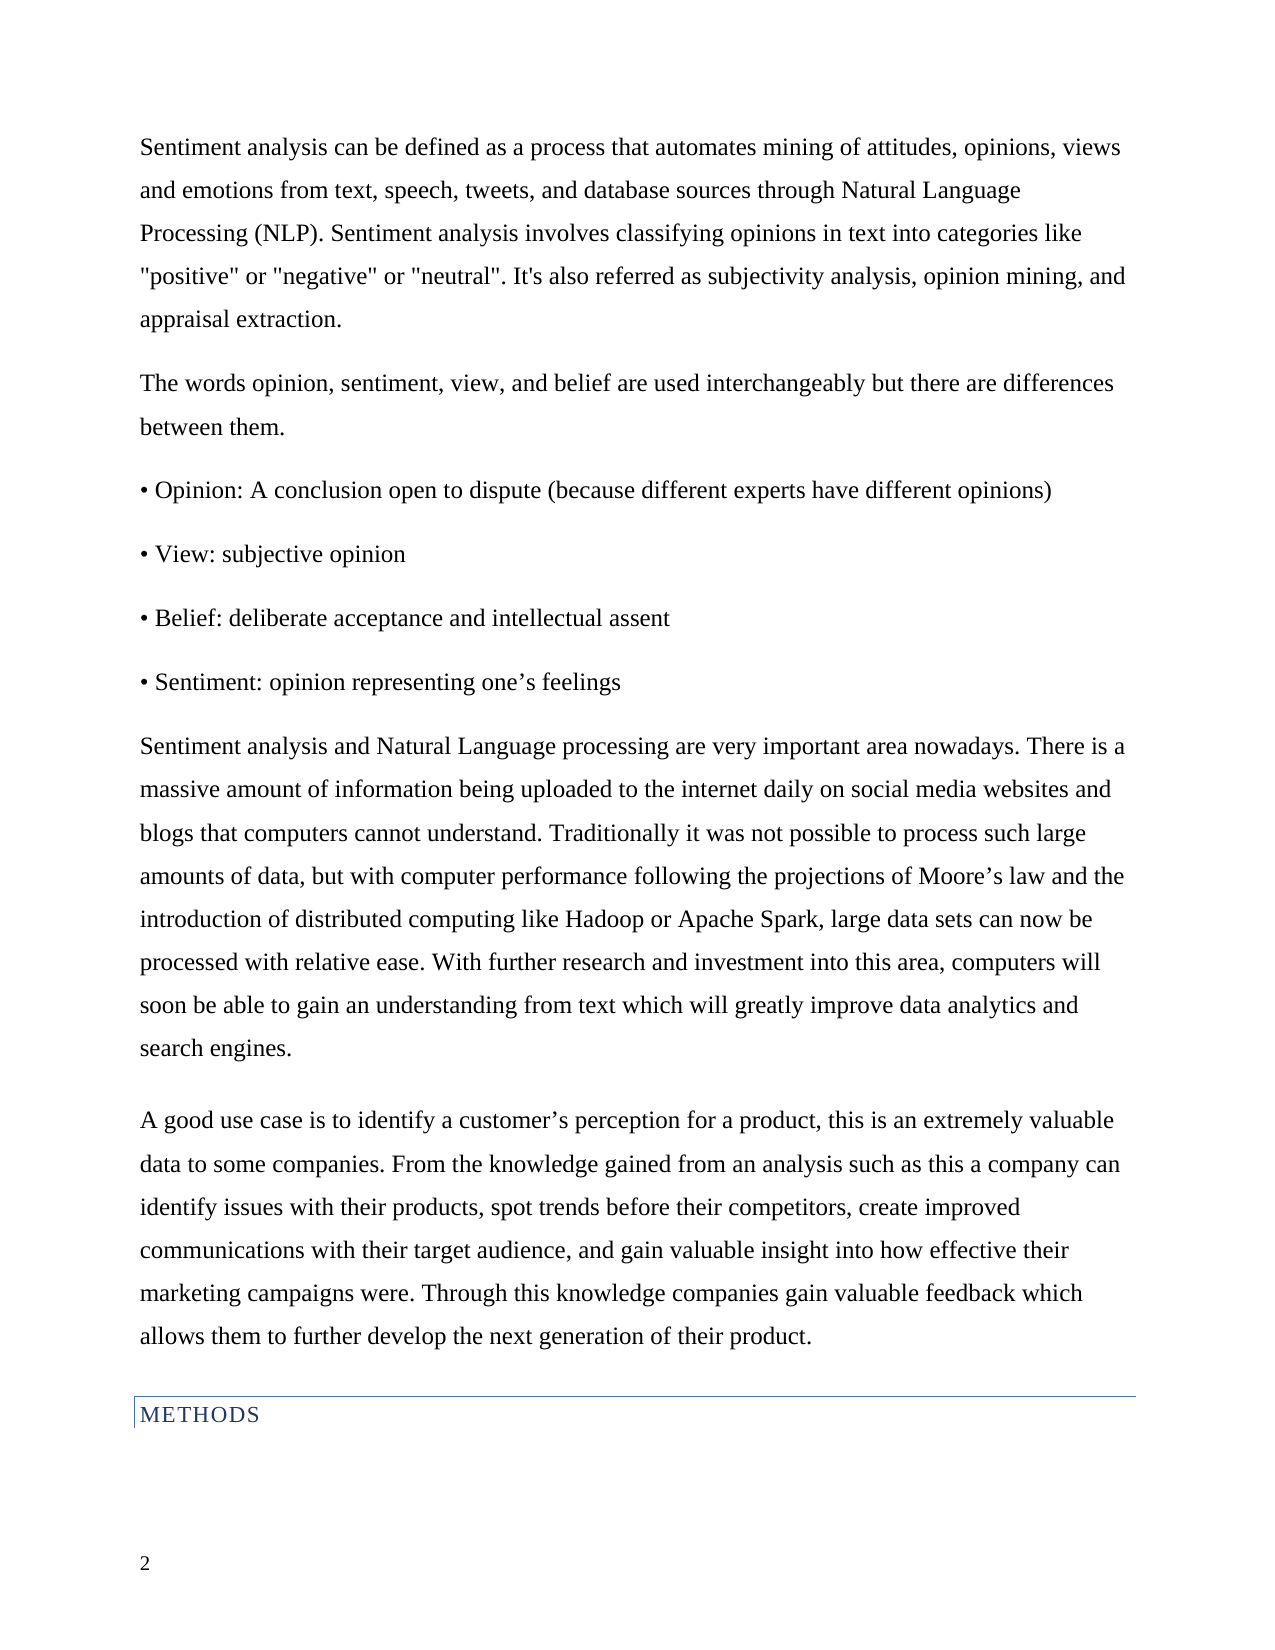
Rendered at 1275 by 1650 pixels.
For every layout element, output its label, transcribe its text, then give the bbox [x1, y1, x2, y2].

text The words opinion, sentiment, view, and belief are used interchangeably but there are differences between them. [139, 368, 1136, 440]
text • Sentiment: opinion representing one’s feelings [139, 667, 1136, 696]
text A good use case is to identify a customer’s perception for a product, this is an extremely valuable data to some companies. From the knowledge gained from an analysis such as this a company can identify issues with their products, spot trends before their competitors, create improved communications with their target audience, and gain valuable insight into how effective their marketing campaigns were. Through this knowledge companies gain valuable feedback which allows them to further develop the next generation of their product. [139, 1106, 1136, 1350]
text • Belief: deliberate acceptance and intellectual assent [139, 603, 1136, 632]
text • View: subjective opinion [139, 539, 1136, 568]
text Sentiment analysis and Natural Language processing are very important area nowadays. There is a massive amount of information being uploaded to the internet daily on social media websites and blogs that computers cannot understand. Traditionally it was not possible to process such large amounts of data, but with computer performance following the projections of Moore’s law and the introduction of distributed computing like Hadoop or Apache Spark, large data sets can now be processed with relative ease. With further research and investment into this area, computers will soon be able to gain an understanding from text which will greatly improve data analytics and search engines. [139, 731, 1136, 1062]
subtitle Methods [135, 1397, 1136, 1428]
text • Opinion: A conclusion open to dispute (because different experts have different opinions) [139, 476, 1136, 504]
text Sentiment analysis can be defined as a process that automates mining of attitudes, opinions, views and emotions from text, speech, tweets, and database sources through Natural Language Processing (NLP). Sentiment analysis involves classifying opinions in text into categories like "positive" or "negative" or "neutral". It's also referred as subjectivity analysis, opinion mining, and appraisal extraction. [139, 132, 1136, 333]
